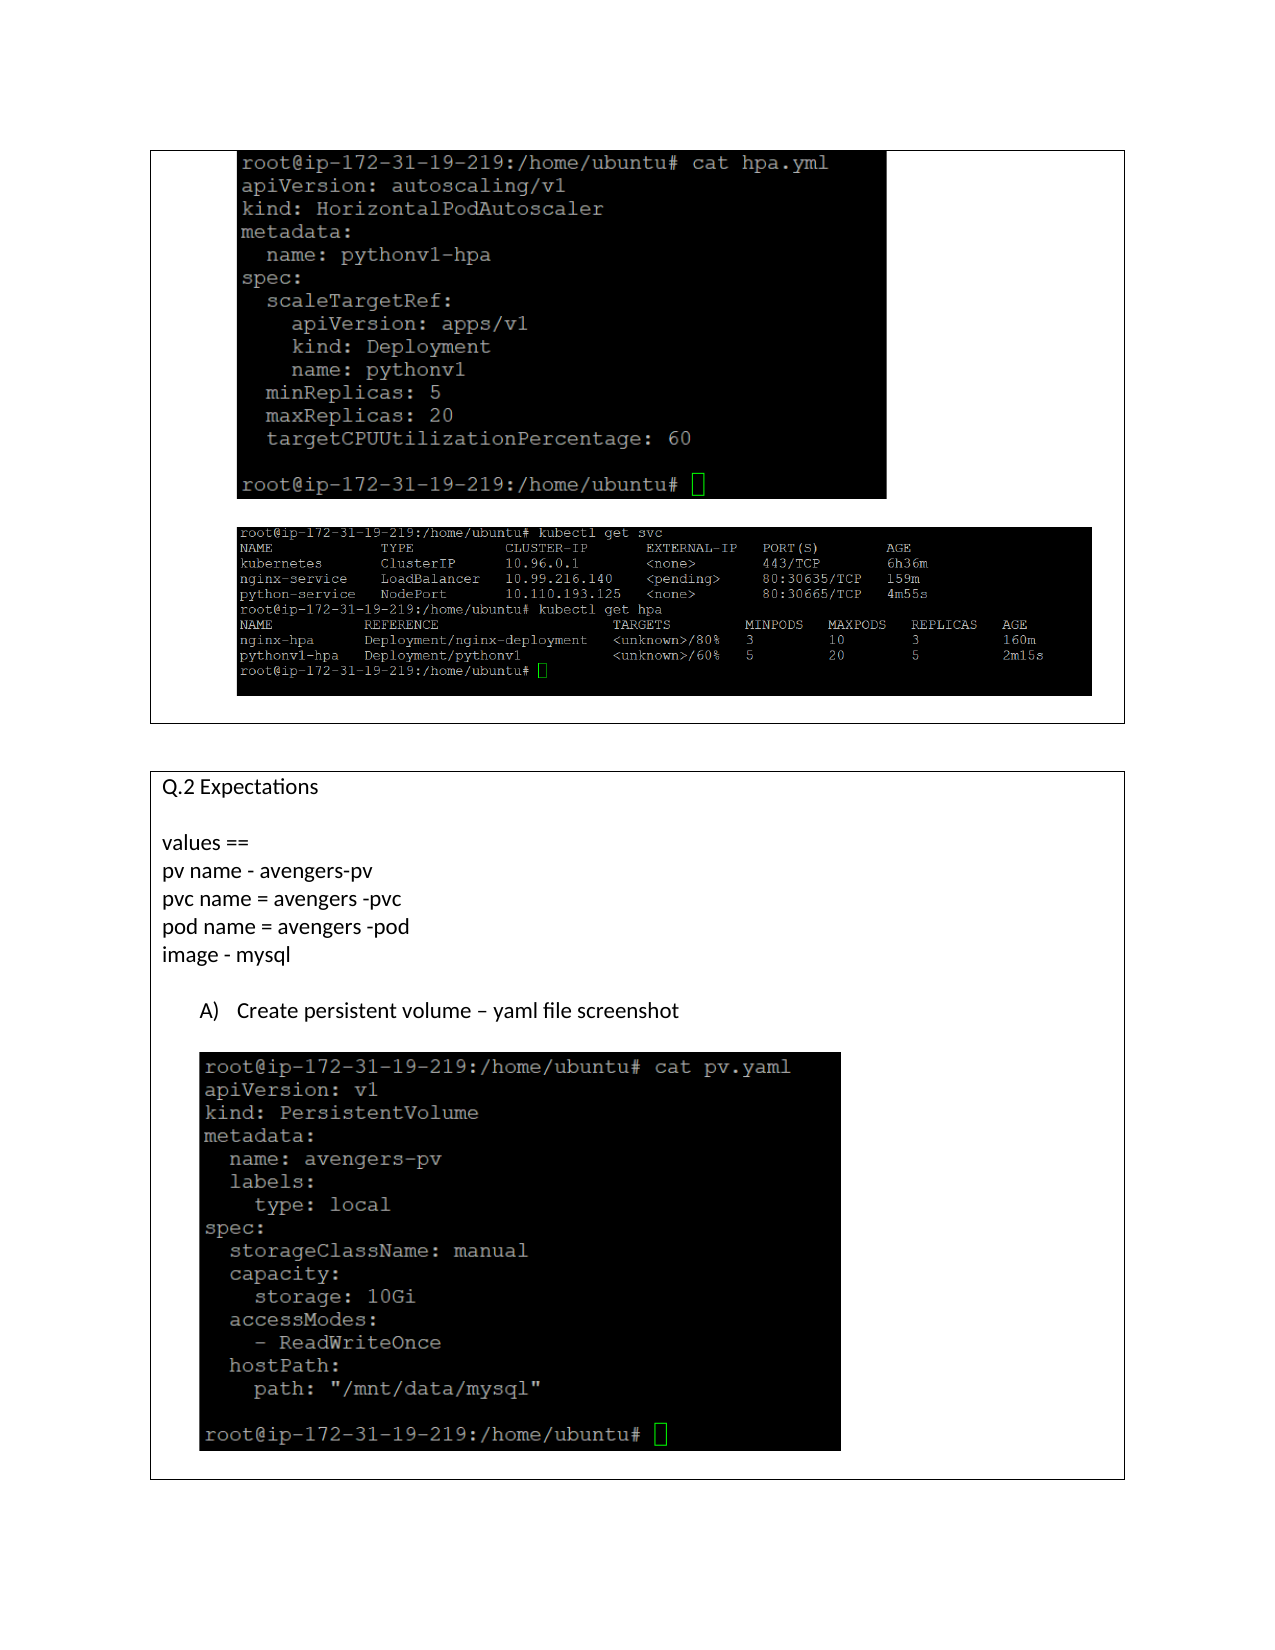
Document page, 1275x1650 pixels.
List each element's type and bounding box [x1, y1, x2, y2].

table_header [151, 772, 1124, 1478]
picture [199, 1052, 841, 1451]
table_header [151, 151, 1124, 723]
picture [236, 527, 1092, 696]
picture [236, 151, 887, 499]
